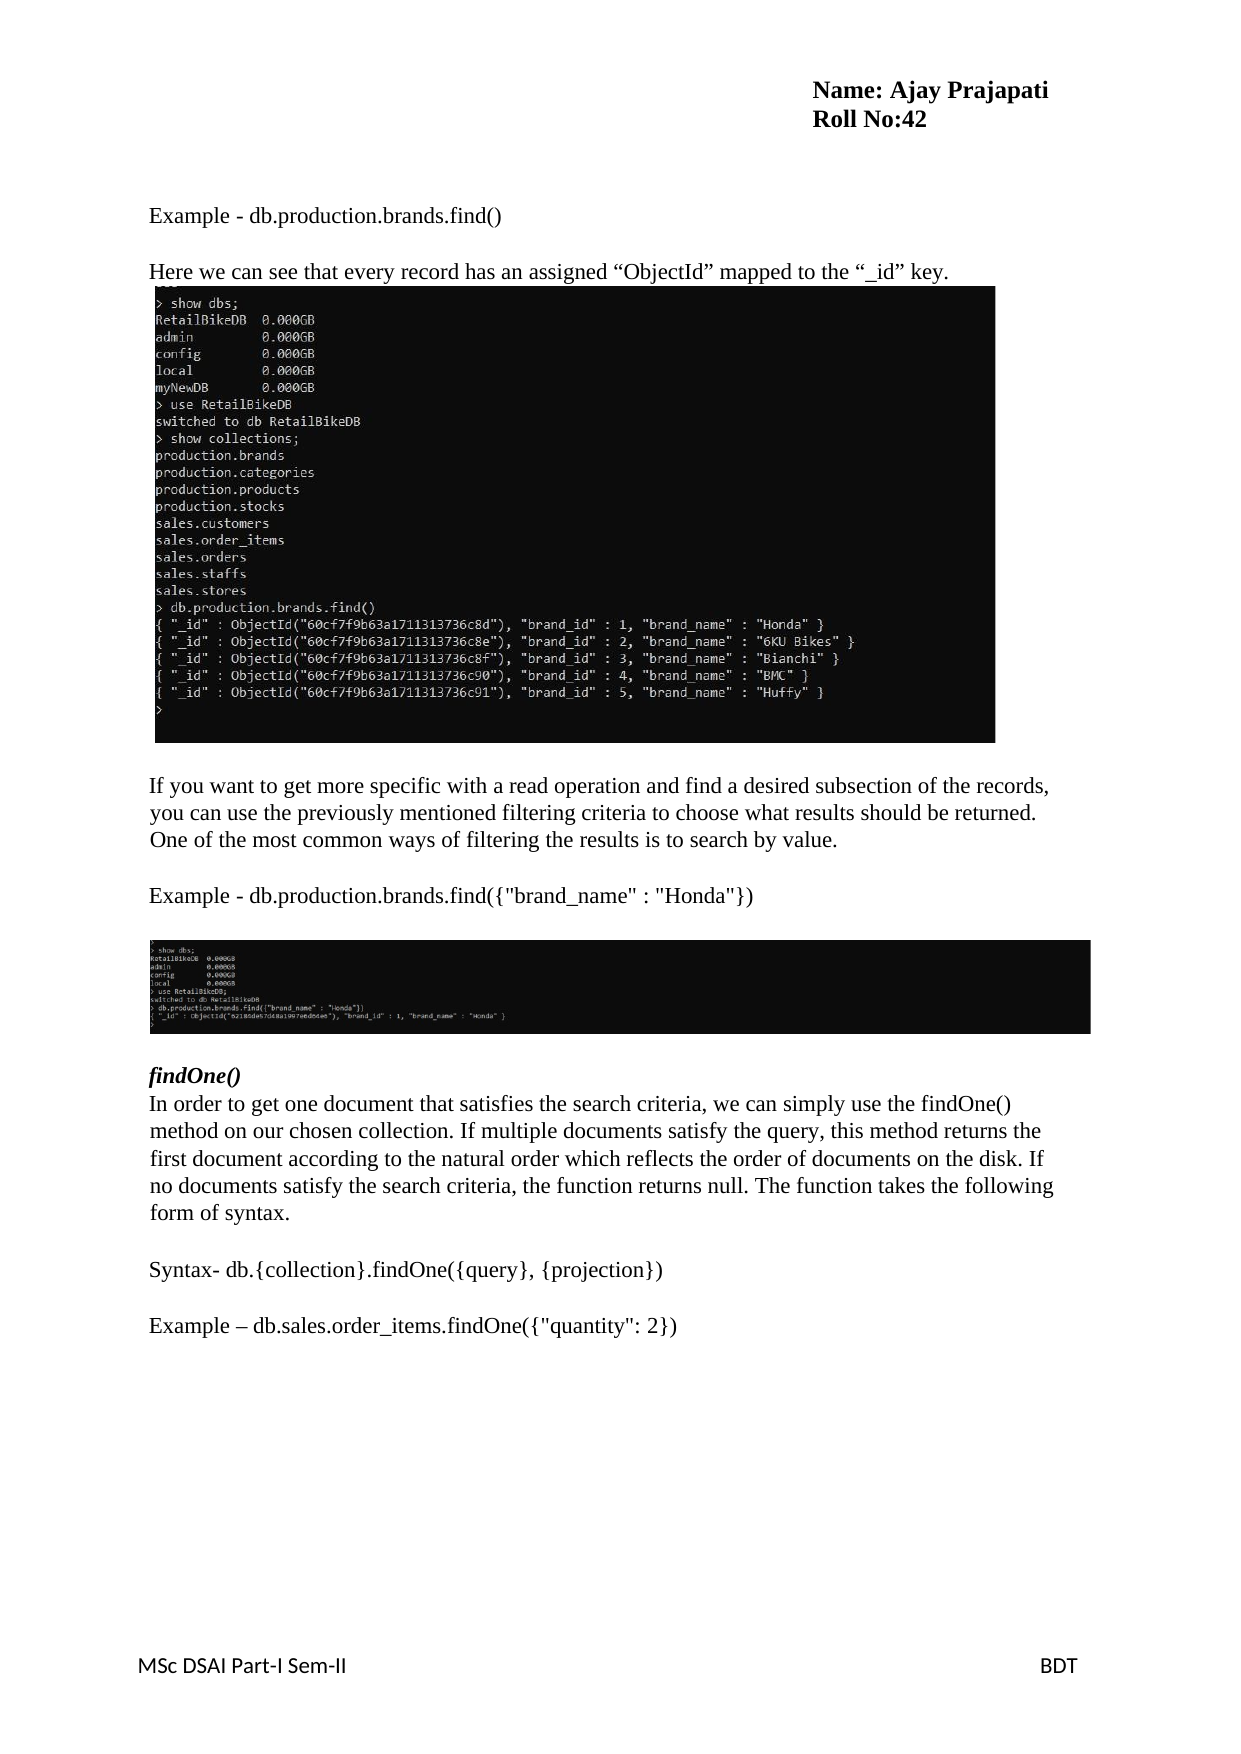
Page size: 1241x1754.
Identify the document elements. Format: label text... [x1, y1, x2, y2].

text Example - db.production.brands.find() [148, 202, 1107, 228]
subtitle findOne() [148, 1062, 1107, 1088]
text If you want to get more specific with a read operation and find a desired subsection of the records, you can use the previously mentioned filtering criteria to choose what results should be returned. One of the most common ways of filtering the results is to search by value. [148, 772, 1070, 852]
text In order to get one document that satisfies the search criteria, we can simply use the findOne() method on our chosen collection. If multiple documents satisfy the query, this method returns the first document according to the natural order which reflects the order of documents on the disk. If no documents satisfy the search criteria, the function returns null. The function takes the following form of syntax. [148, 1091, 1072, 1225]
picture [155, 286, 996, 743]
text Syntax- db.{collection}.findOne({query}, {projection}) Example – db.sales.order_items.findOne({"quantity": 2}) [148, 1256, 700, 1338]
text Example - db.production.brands.find({"brand_name" : "Honda"}) [148, 882, 1107, 909]
text Here we can see that every record has an assigned “ObjectId” mapped to the “_id” key. [148, 258, 1107, 285]
picture [150, 940, 1091, 1034]
